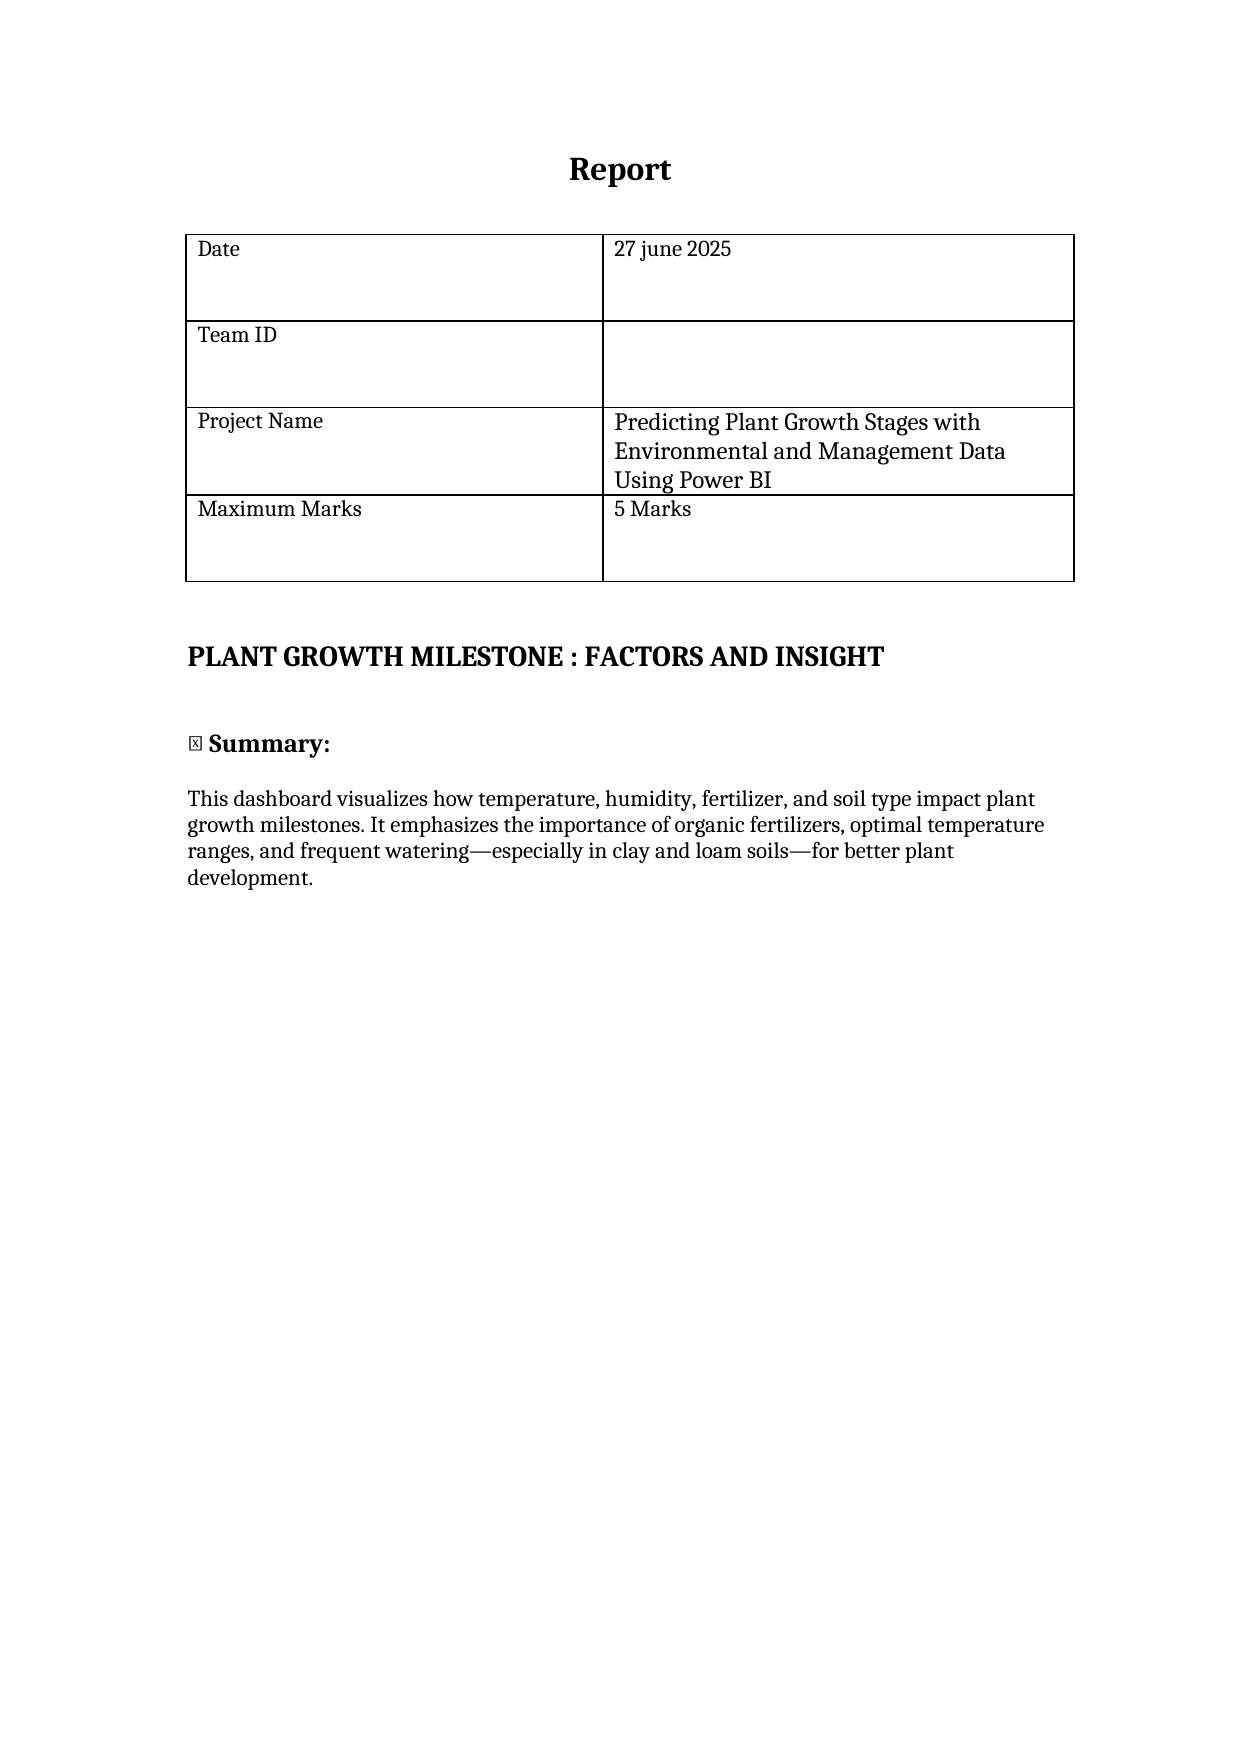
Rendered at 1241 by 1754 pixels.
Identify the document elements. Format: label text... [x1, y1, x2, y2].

table_cell Project Name [187, 408, 602, 494]
table_cell Predicting Plant Growth Stages with Environmental and Management Data Using Power BI [604, 408, 1073, 494]
text PLANT GROWTH MILESTONE : FACTORS AND INSIGHT [187, 640, 1053, 673]
table_cell 5 Marks [604, 496, 1073, 581]
text Report [187, 150, 1053, 188]
text This dashboard visualizes how temperature, humidity, fertilizer, and soil type impact plant growth milestones. It emphasizes the importance of organic fertilizers, optimal temperature ranges, and frequent watering—especially in clay and loam soils—for better plant development. [187, 786, 1053, 891]
text ✅ Summary: [187, 729, 1053, 759]
table_header 27 june 2025 [604, 235, 1073, 320]
table_cell Maximum Marks [187, 496, 602, 581]
table_cell [604, 322, 1073, 406]
table_header Date [187, 235, 602, 320]
table_cell Team ID [187, 322, 602, 406]
